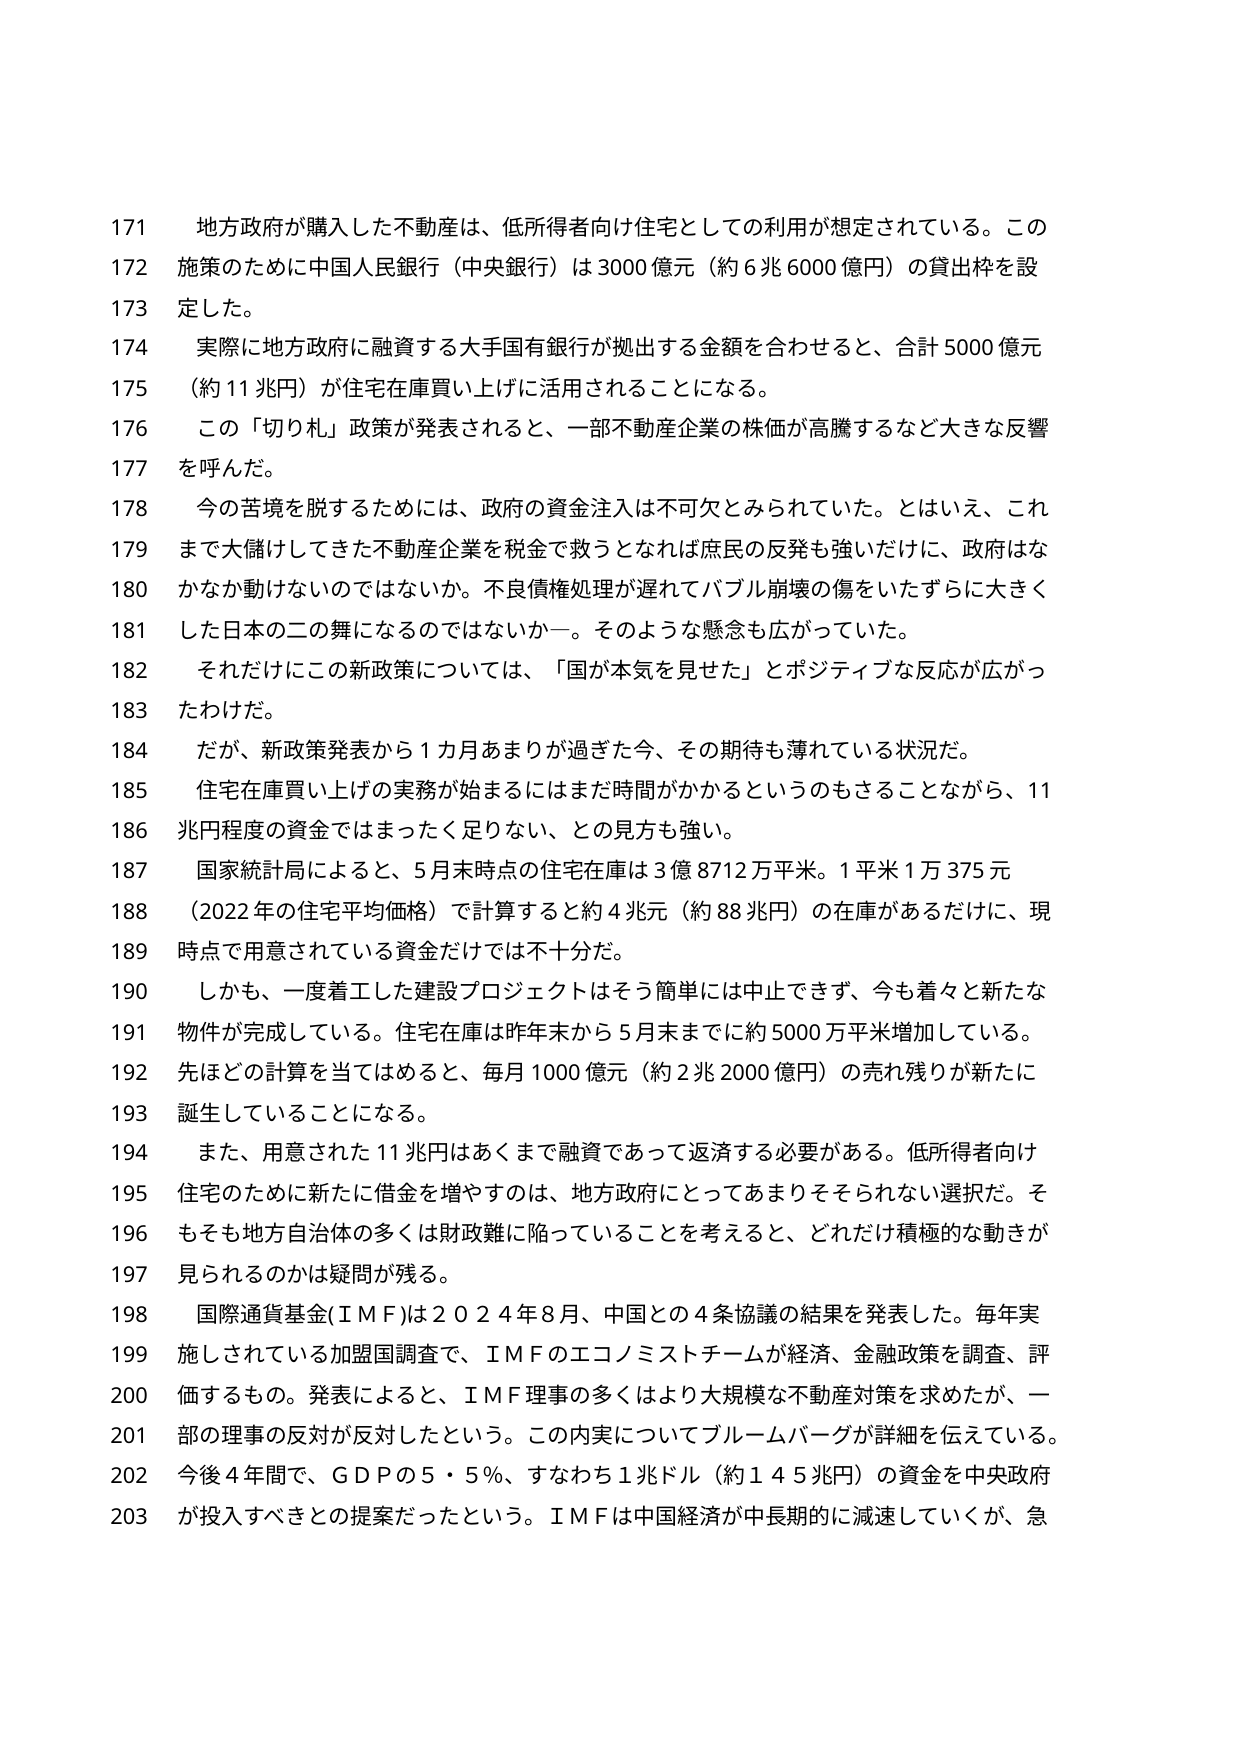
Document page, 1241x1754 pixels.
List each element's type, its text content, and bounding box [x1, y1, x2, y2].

text 国家統計局によると、5月末時点の住宅在庫は3億8712万平米。1平米1万375元（2022年の住宅平均価格）で計算すると約4兆元（約88兆円）の在庫があるだけに、現時点で用意されている資金だけでは不十分だ。 [177, 851, 1052, 969]
text また、用意された11兆円はあくまで融資であって返済する必要がある。低所得者向け住宅のために新たに借金を増やすのは、地方政府にとってあまりそそられない選択だ。そもそも地方自治体の多くは財政難に陥っていることを考えると、どれだけ積極的な動きが見られるのかは疑問が残る。 [177, 1133, 1052, 1291]
text 実際に地方政府に融資する大手国有銀行が拠出する金額を合わせると、合計5000億元（約11兆円）が住宅在庫買い上げに活用されることになる。 [177, 328, 1052, 406]
text 地方政府が購入した不動産は、低所得者向け住宅としての利用が想定されている。この施策のために中国人民銀行（中央銀行）は3000億元（約6兆6000億円）の貸出枠を設定した。 [177, 207, 1052, 325]
text それだけにこの新政策については、「国が本気を見せた」とポジティブな反応が広がったわけだ。 [177, 650, 1052, 728]
text 住宅在庫買い上げの実務が始まるにはまだ時間がかかるというのもさることながら、11兆円程度の資金ではまったく足りない、との見方も強い。 [177, 770, 1052, 848]
text だが、新政策発表から1カ月あまりが過ぎた今、その期待も薄れている状況だ。 [177, 730, 1052, 768]
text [177, 1294, 1052, 1533]
text しかも、一度着工した建設プロジェクトはそう簡単には中止できず、今も着々と新たな物件が完成している。住宅在庫は昨年末から5月末までに約5000万平米増加している。先ほどの計算を当てはめると、毎月1000億元（約2兆2000億円）の売れ残りが新たに誕生していることになる。 [177, 971, 1052, 1130]
text この「切り札」政策が発表されると、一部不動産企業の株価が高騰するなど大きな反響を呼んだ。 [177, 408, 1052, 486]
text 今の苦境を脱するためには、政府の資金注入は不可欠とみられていた。とはいえ、これまで大儲けしてきた不動産企業を税金で救うとなれば庶民の反発も強いだけに、政府はなかなか動けないのではないか。不良債権処理が遅れてバブル崩壊の傷をいたずらに大きくした日本の二の舞になるのではないか―。そのような懸念も広がっていた。 [177, 488, 1052, 647]
